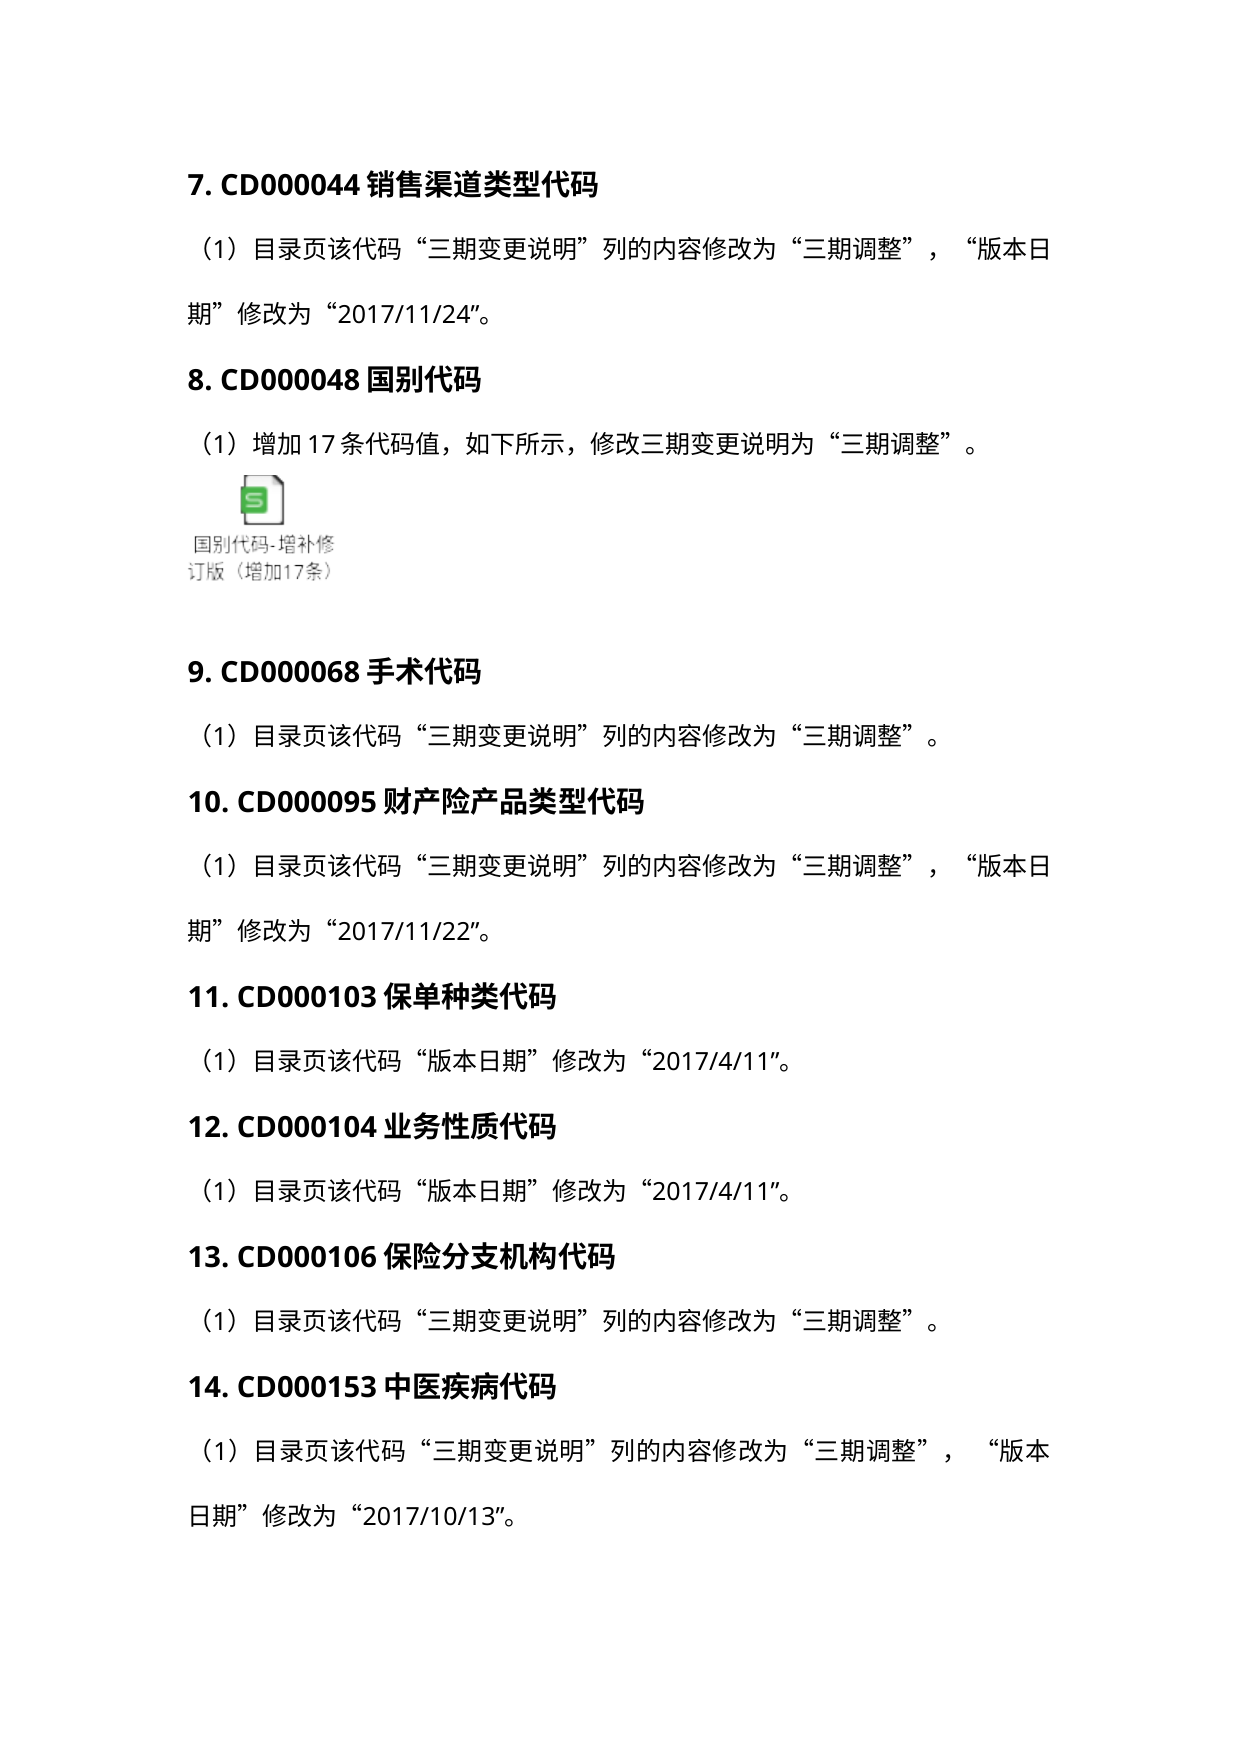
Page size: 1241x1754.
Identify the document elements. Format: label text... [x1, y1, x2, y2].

list （1）目录页该代码“三期变更说明”列的内容修改为“三期调整”， “版本日期”修改为“2017/10/13”。 [187, 1417, 1053, 1547]
subtitle 8. CD000048国别代码 [187, 345, 1053, 410]
subtitle 7. CD000044销售渠道类型代码 [187, 150, 1053, 215]
subtitle 12. CD000104业务性质代码 [187, 1092, 1053, 1157]
subtitle 11. CD000103保单种类代码 [187, 962, 1053, 1027]
list （1）目录页该代码“三期变更说明”列的内容修改为“三期调整”，“版本日期”修改为“2017/11/22”。 [187, 832, 1053, 962]
list （1）目录页该代码“三期变更说明”列的内容修改为“三期调整”。 [187, 1287, 1053, 1352]
subtitle 13. CD000106保险分支机构代码 [187, 1222, 1053, 1287]
list （1）目录页该代码“三期变更说明”列的内容修改为“三期调整”，“版本日期”修改为“2017/11/24”。 [187, 215, 1053, 345]
subtitle 14. CD000153中医疾病代码 [187, 1352, 1053, 1417]
subtitle 9. CD000068手术代码 [187, 637, 1053, 702]
list （1）目录页该代码“版本日期”修改为“2017/4/11”。 [187, 1027, 1053, 1092]
list （1）增加17条代码值，如下所示，修改三期变更说明为“三期调整”。 [187, 410, 1053, 475]
list （1）目录页该代码“三期变更说明”列的内容修改为“三期调整”。 [187, 702, 1053, 767]
subtitle 10. CD000095财产险产品类型代码 [187, 767, 1053, 832]
list （1）目录页该代码“版本日期”修改为“2017/4/11”。 [187, 1157, 1053, 1222]
